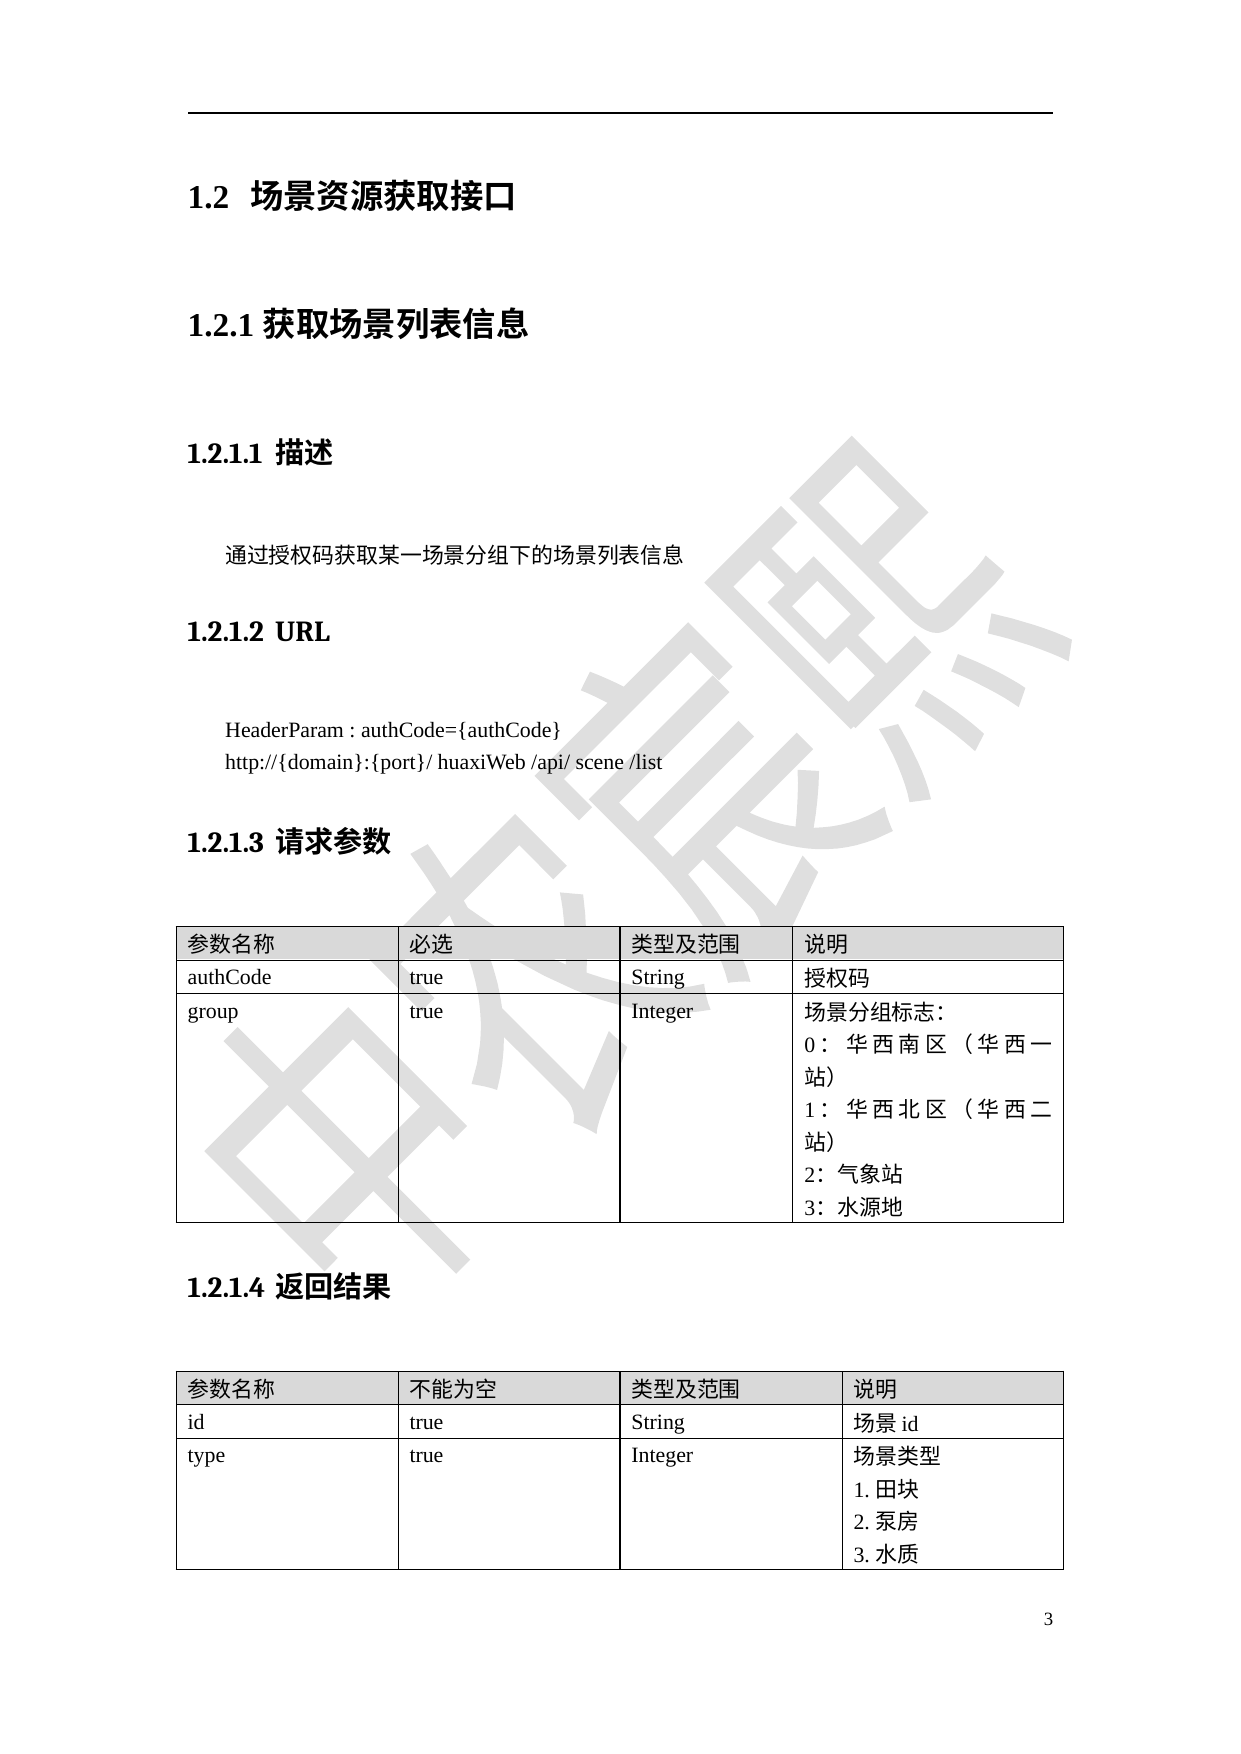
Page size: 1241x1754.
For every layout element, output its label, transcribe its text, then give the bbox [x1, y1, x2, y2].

table_cell authCode [177, 961, 398, 993]
table_cell Integer [621, 1439, 842, 1569]
table_cell String [621, 1405, 842, 1438]
table_cell true [399, 961, 619, 993]
table_cell true [399, 994, 619, 1222]
table_cell id [177, 1405, 398, 1438]
list HeaderParam : authCode={authCode} [225, 713, 1053, 745]
table_header 类型及范围 [621, 1372, 842, 1404]
subtitle 返回结果 [187, 1252, 1053, 1317]
table_cell String [621, 961, 792, 993]
table_cell true [399, 1405, 619, 1438]
table_header 必选 [399, 927, 619, 959]
list http://{domain}:{port}/ huaxiWeb /api/ scene /list [225, 745, 1053, 778]
table_header 参数名称 [177, 927, 398, 959]
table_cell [843, 1439, 1063, 1569]
table_cell true [399, 1439, 619, 1569]
table_cell type [177, 1439, 398, 1569]
list 通过授权码获取某一场景分组下的场景列表信息 [225, 537, 1053, 570]
table_header 类型及范围 [621, 927, 792, 959]
table_cell 授权码 [793, 961, 1063, 993]
subtitle 场景资源获取接口 [187, 162, 1053, 227]
table_header 说明 [843, 1372, 1063, 1404]
table_header 不能为空 [399, 1372, 619, 1404]
table_cell Integer [621, 994, 792, 1222]
subtitle 描述 [187, 418, 1053, 483]
subtitle 请求参数 [187, 807, 1053, 872]
table_header 说明 [793, 927, 1063, 959]
table_cell 场景id [843, 1405, 1063, 1438]
table_cell 场景分组标志： 0：华西南区（华西一站） 1：华西北区（华西二站） 2：气象站 3：水源地 [793, 994, 1063, 1222]
table_header 参数名称 [177, 1372, 398, 1404]
subtitle 获取场景列表信息 [187, 289, 1053, 354]
table_cell group [177, 994, 398, 1222]
subtitle URL [187, 599, 1053, 664]
